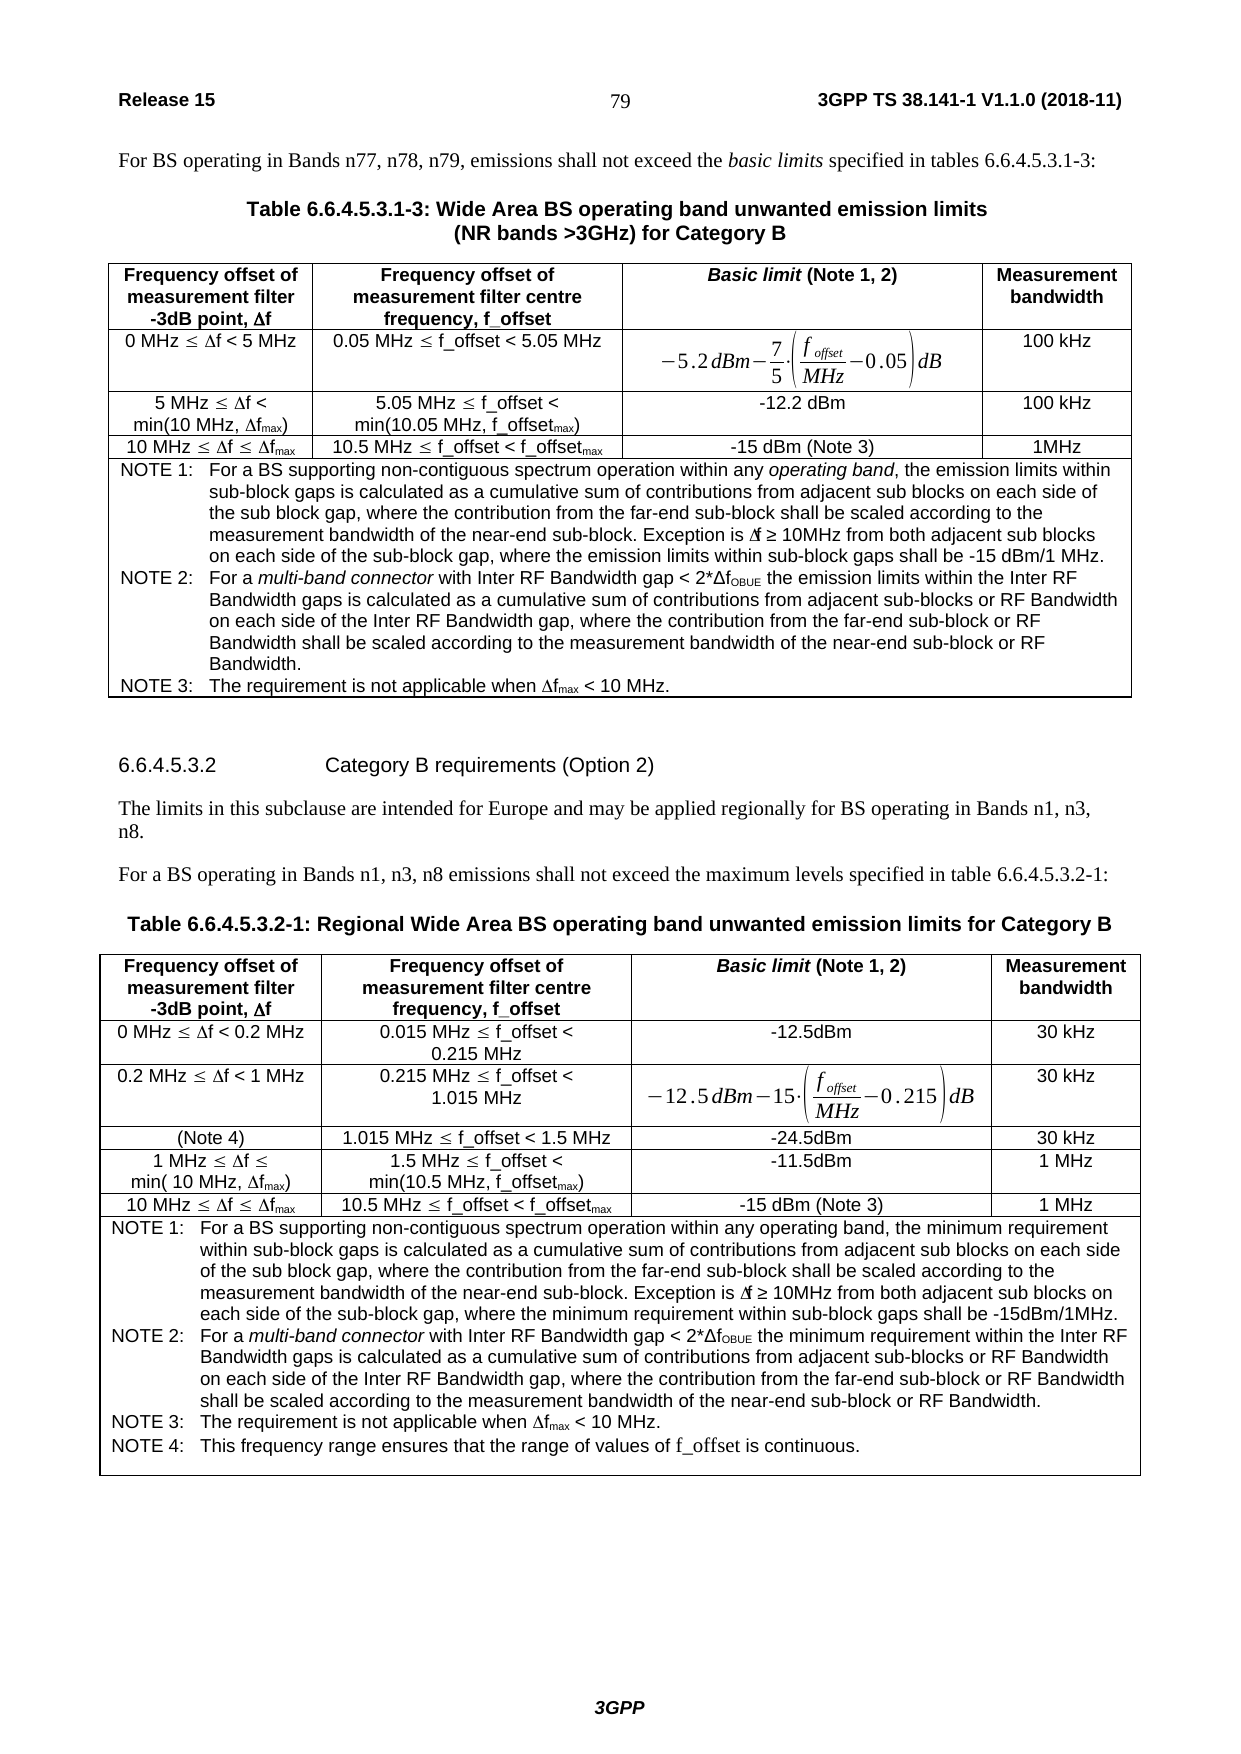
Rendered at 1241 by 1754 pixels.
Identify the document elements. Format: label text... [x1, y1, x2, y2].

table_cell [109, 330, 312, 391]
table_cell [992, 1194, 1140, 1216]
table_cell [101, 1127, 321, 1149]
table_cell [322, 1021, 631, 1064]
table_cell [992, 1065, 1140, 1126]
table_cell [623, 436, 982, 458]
subtitle 6.6.4.5.3.2 Category B requirements (Option 2) [118, 753, 1122, 777]
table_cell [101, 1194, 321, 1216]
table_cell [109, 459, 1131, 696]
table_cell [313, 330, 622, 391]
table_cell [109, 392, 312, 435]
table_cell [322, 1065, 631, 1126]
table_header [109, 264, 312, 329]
text Table 6.6.4.5.3.1-3: Wide Area BS operating band unwanted emission limits (NR bands >3GHz) for Category B [118, 197, 1122, 244]
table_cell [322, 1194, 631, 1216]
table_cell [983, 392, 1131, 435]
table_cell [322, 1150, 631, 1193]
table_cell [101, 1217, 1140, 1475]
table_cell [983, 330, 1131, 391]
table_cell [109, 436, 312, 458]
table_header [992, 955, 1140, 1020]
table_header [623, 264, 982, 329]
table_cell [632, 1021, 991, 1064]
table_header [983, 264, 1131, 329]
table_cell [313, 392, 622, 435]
text For a BS operating in Bands n1, n3, n8 emissions shall not exceed the maximum levels specified in table 6.6.4.5.3.2-1: [118, 862, 1122, 886]
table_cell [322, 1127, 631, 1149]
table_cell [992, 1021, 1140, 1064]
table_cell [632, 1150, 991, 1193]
text For BS operating in Bands n77, n78, n79, emissions shall not exceed the basic limits specified in tables 6.6.4.5.3.1-3: [118, 147, 1122, 172]
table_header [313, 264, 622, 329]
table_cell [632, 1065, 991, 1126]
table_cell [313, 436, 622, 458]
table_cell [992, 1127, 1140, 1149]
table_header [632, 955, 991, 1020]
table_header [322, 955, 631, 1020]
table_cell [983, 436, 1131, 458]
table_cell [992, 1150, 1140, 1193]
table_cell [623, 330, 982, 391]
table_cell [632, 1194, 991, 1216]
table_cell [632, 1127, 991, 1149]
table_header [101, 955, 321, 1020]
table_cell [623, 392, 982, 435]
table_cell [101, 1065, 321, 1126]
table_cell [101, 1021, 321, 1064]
text Table 6.6.4.5.3.2-1: Regional Wide Area BS operating band unwanted emission limits for Category B [118, 911, 1122, 935]
text The limits in this subclause are intended for Europe and may be applied regionally for BS operating in Bands n1, n3, n8. [118, 795, 1122, 843]
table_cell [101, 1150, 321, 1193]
